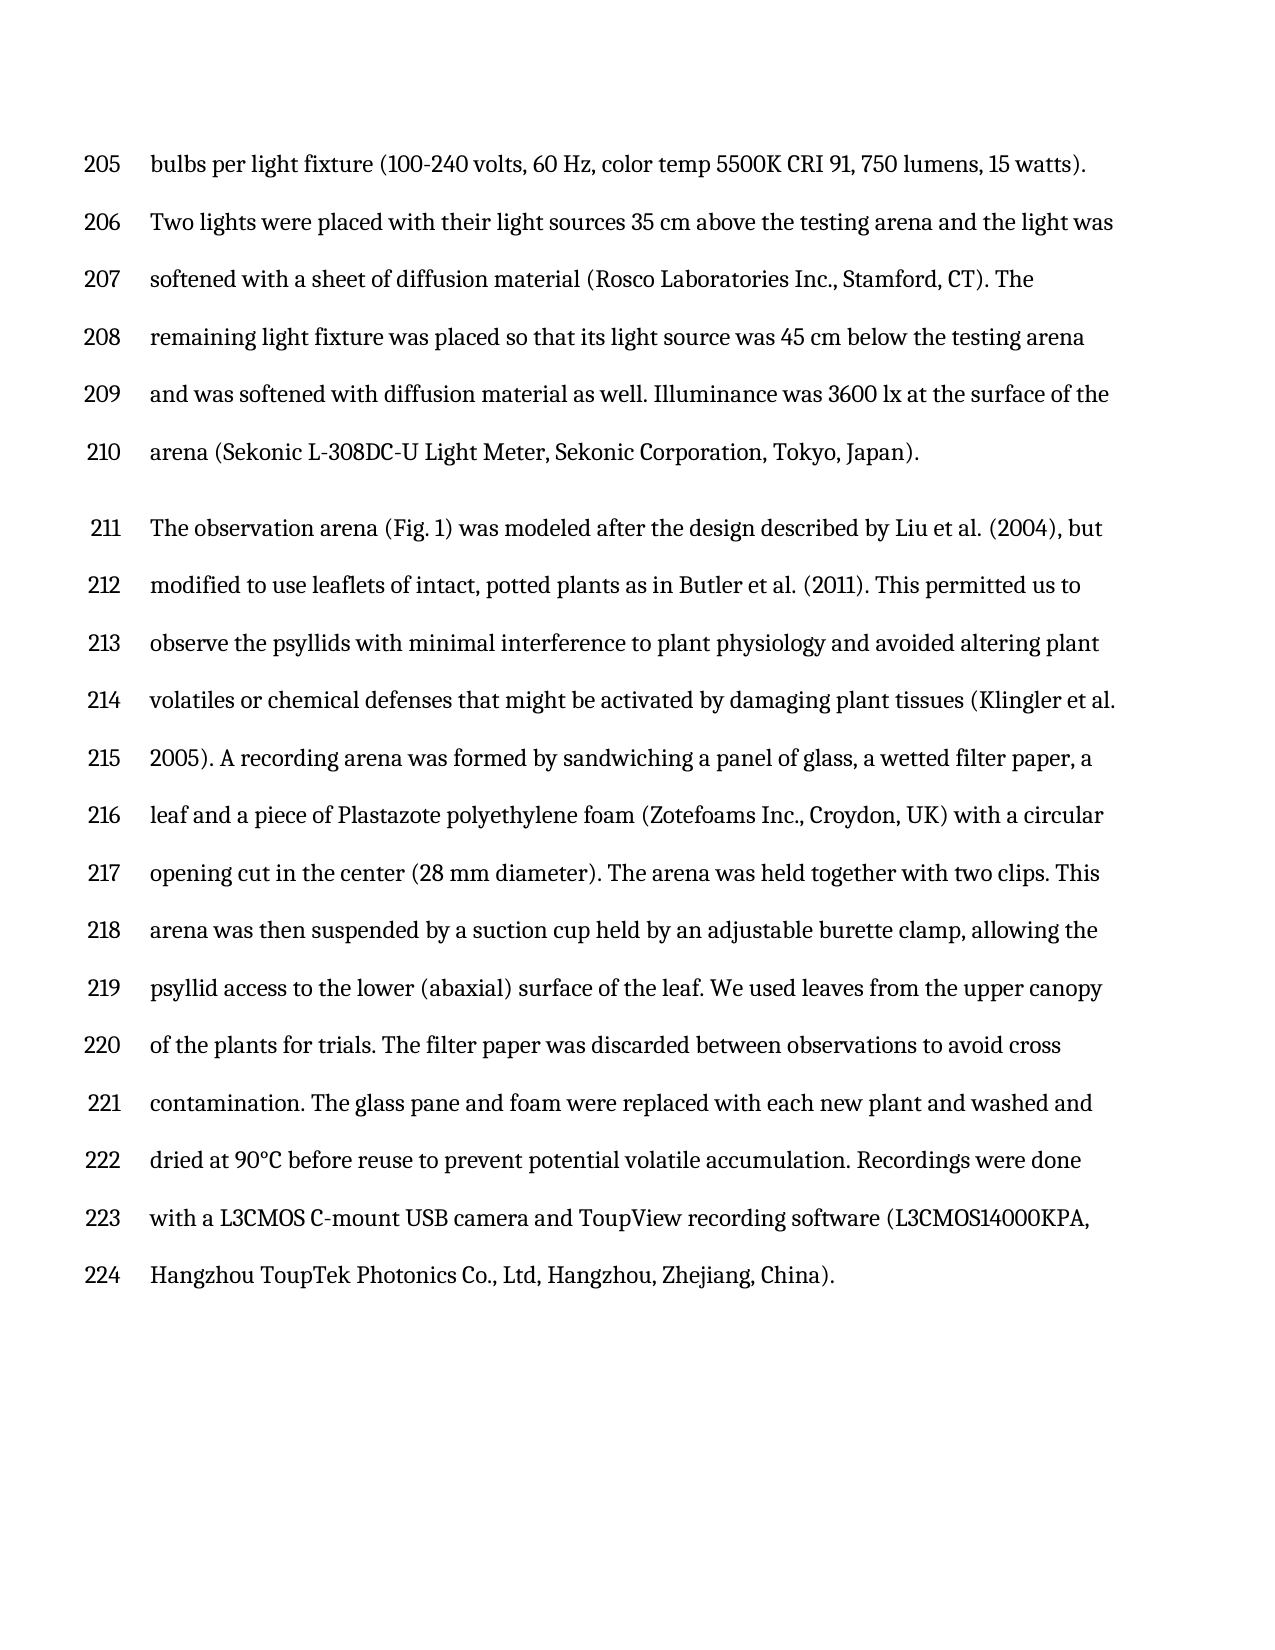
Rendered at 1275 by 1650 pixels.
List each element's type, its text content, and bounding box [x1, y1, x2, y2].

text The observation arena (Fig. 1) was modeled after the design described by Liu et al. (2004), but modified to use leaflets of intact, potted plants as in Butler et al. (2011). This permitted us to observe the psyllids with minimal interference to plant physiology and avoided altering plant volatiles or chemical defenses that might be activated by damaging plant tissues (Klingler et al. 2005). A recording arena was formed by sandwiching a panel of glass, a wetted filter paper, a leaf and a piece of Plastazote polyethylene foam (Zotefoams Inc., Croydon, UK) with a circular opening cut in the center (28 mm diameter). The arena was held together with two clips. This arena was then suspended by a suction cup held by an adjustable burette clamp, allowing the psyllid access to the lower (abaxial) surface of the leaf. We used leaves from the upper canopy of the plants for trials. The filter paper was discarded between observations to avoid cross contamination. The glass pane and foam were replaced with each new plant and washed and dried at 90°C before reuse to prevent potential volatile accumulation. Recordings were done with a L3CMOS C-mount USB camera and ToupView recording software (L3CMOS14000KPA, Hangzhou ToupTek Photonics Co., Ltd, Hangzhou, Zhejiang, China). [150, 514, 1125, 1290]
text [150, 150, 1125, 466]
